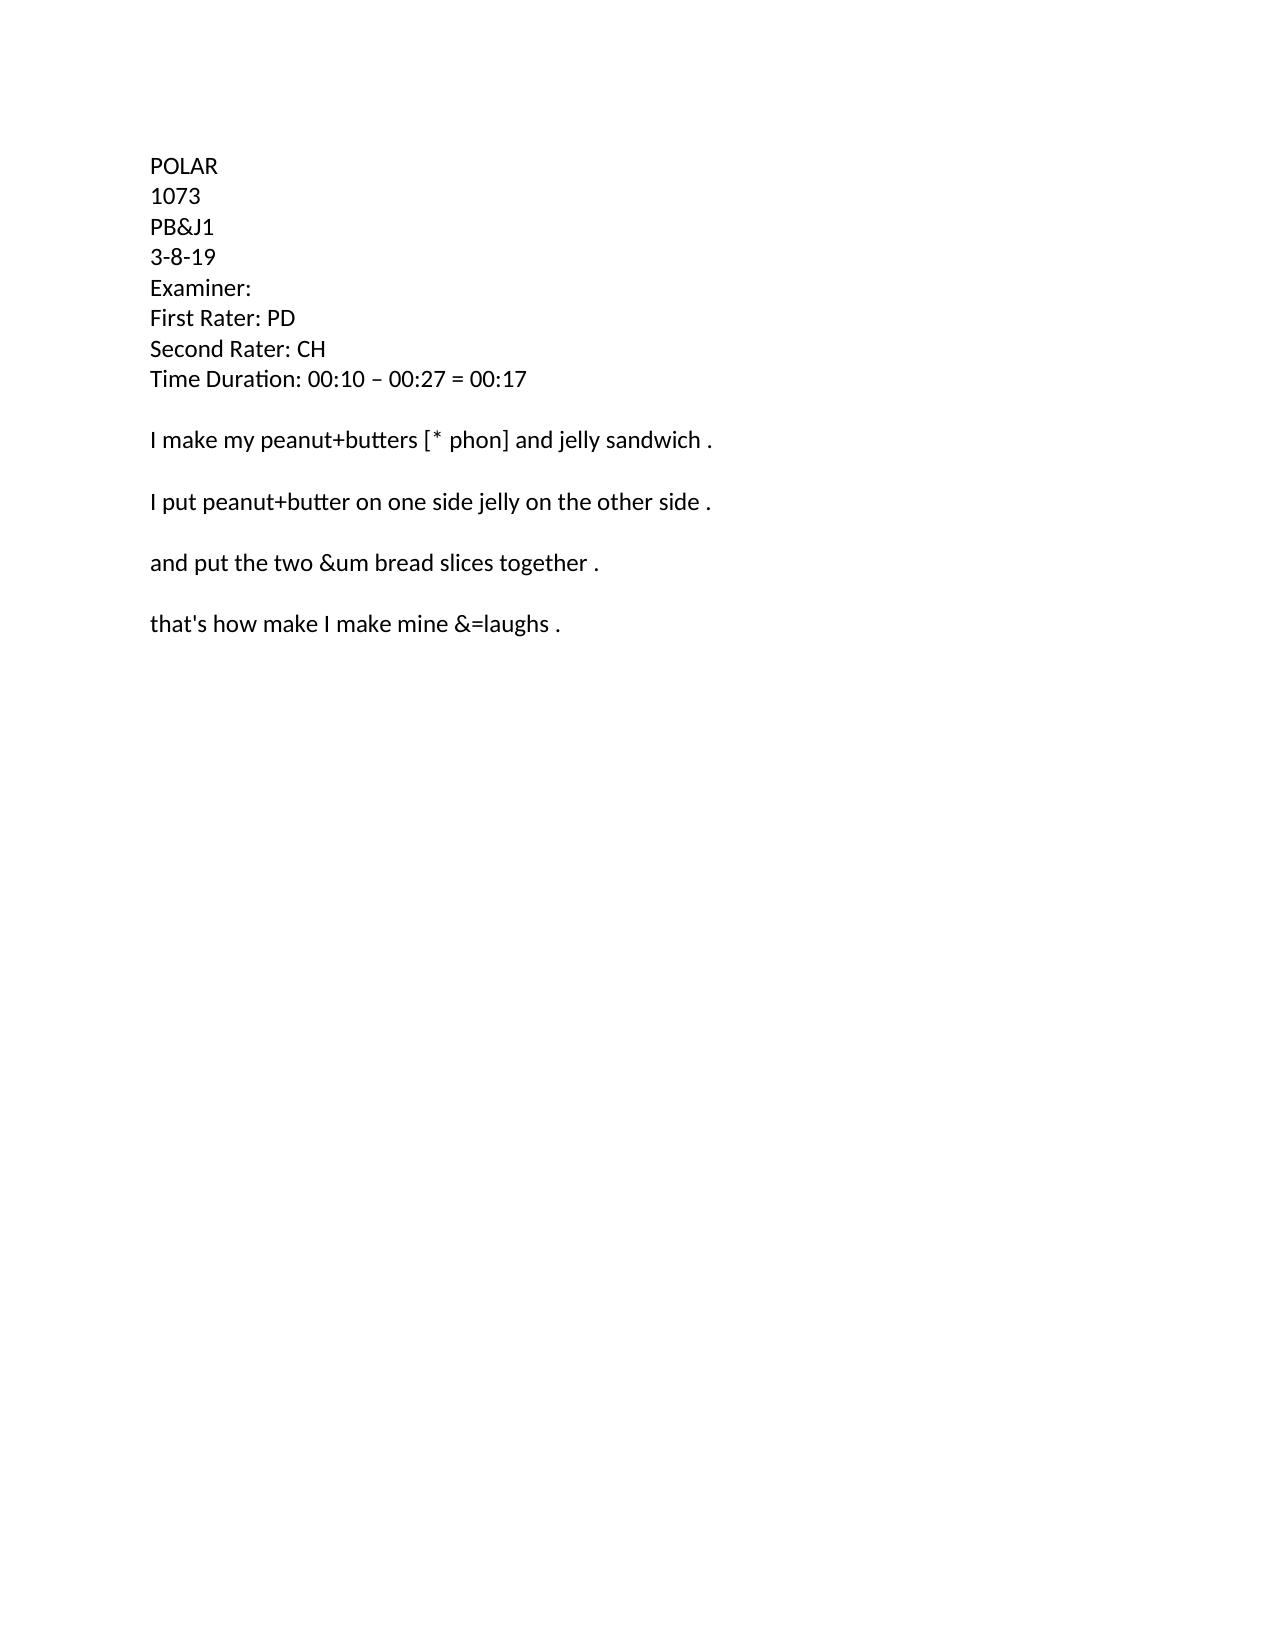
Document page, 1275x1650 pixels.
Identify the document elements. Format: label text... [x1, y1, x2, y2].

text Second Rater: CH [150, 333, 1125, 364]
text and put the two &um bread slices together . [150, 547, 1125, 577]
text I make my peanut+butters [* phon] and jelly sandwich . [150, 425, 1125, 455]
text Time Duration: 00:10 – 00:27 = 00:17 [150, 364, 1125, 394]
text PB&J1 [150, 211, 1125, 242]
text Examiner: [150, 272, 1125, 303]
text 3-8-19 [150, 242, 1125, 272]
text POLAR [150, 150, 1125, 181]
text 1073 [150, 181, 1125, 211]
text I put peanut+butter on one side jelly on the other side . [150, 486, 1125, 516]
text First Rater: PD [150, 303, 1125, 333]
text that's how make I make mine &=laughs . [150, 608, 1125, 638]
